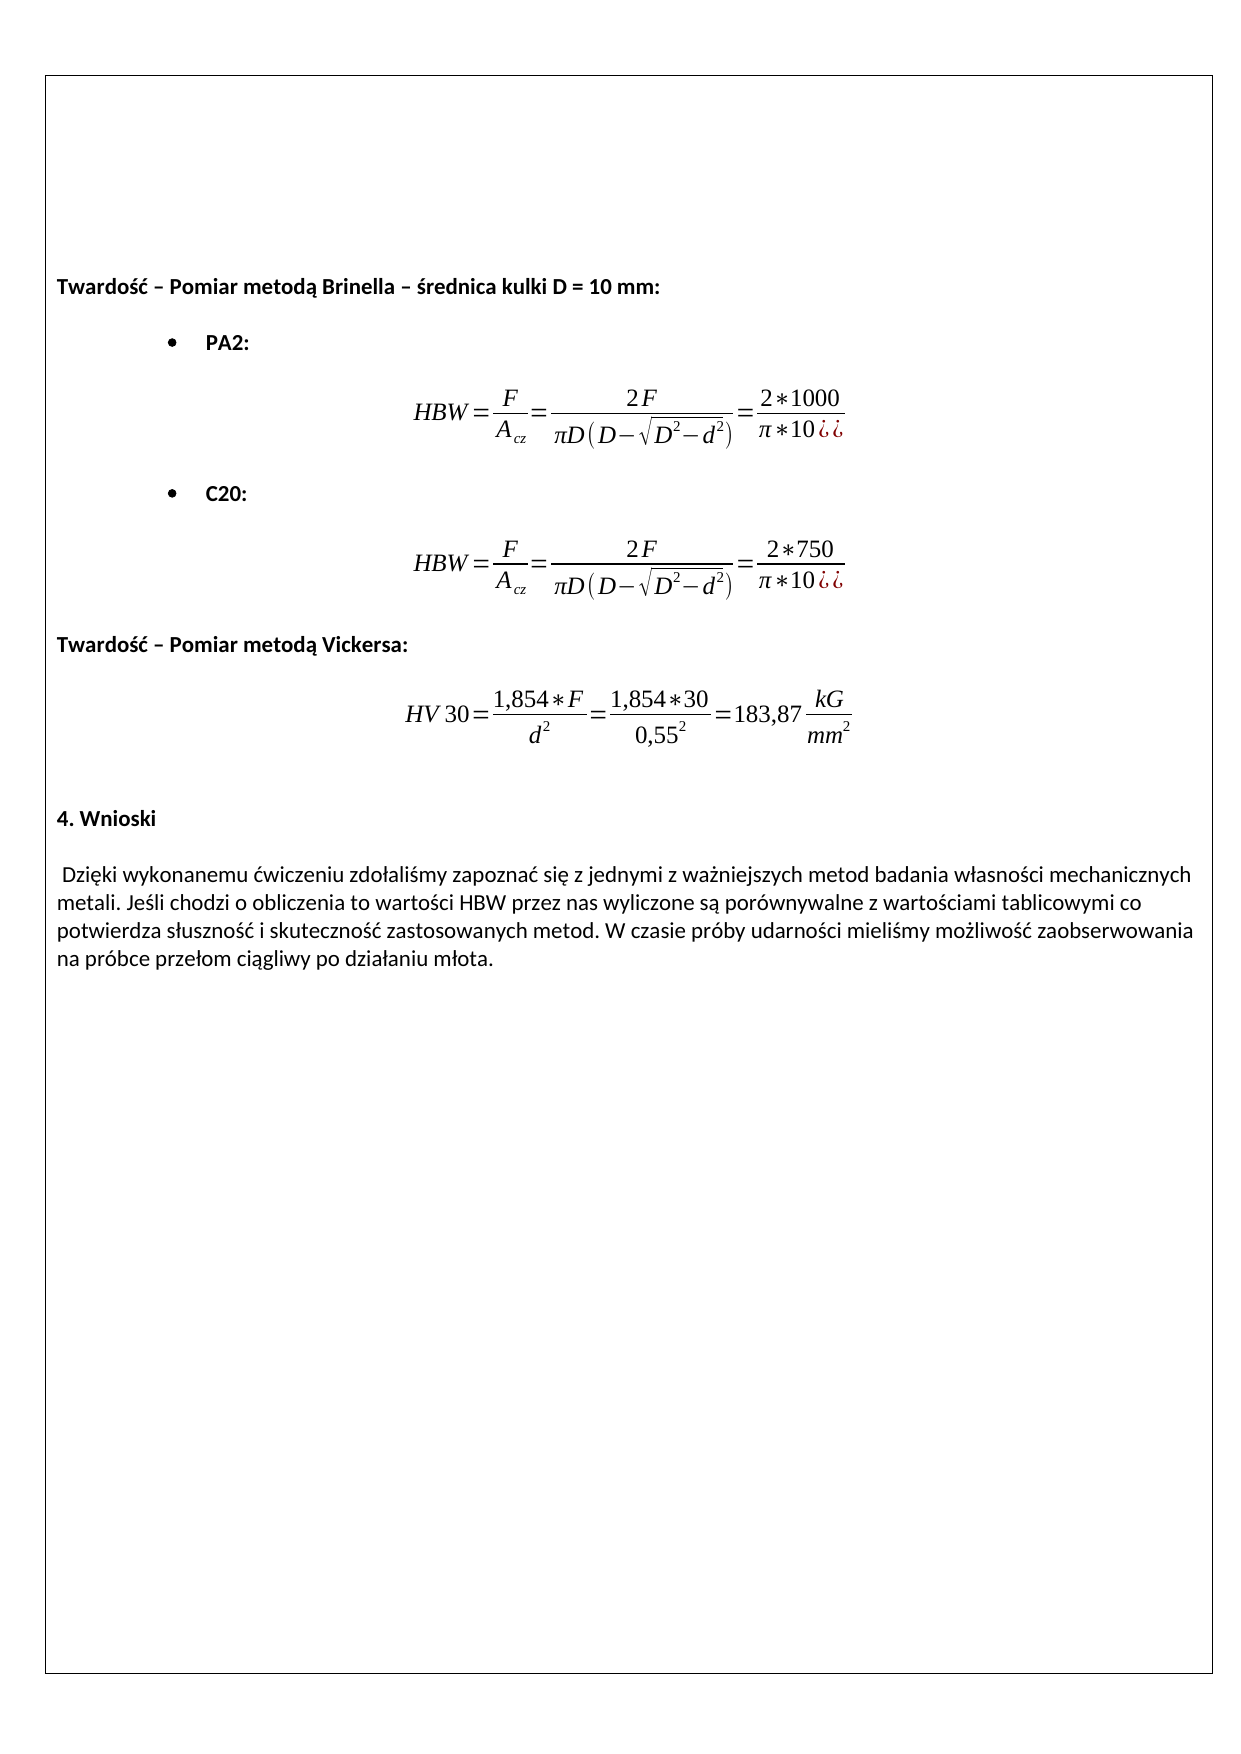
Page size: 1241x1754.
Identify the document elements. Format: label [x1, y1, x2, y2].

table_cell [46, 76, 1212, 1673]
